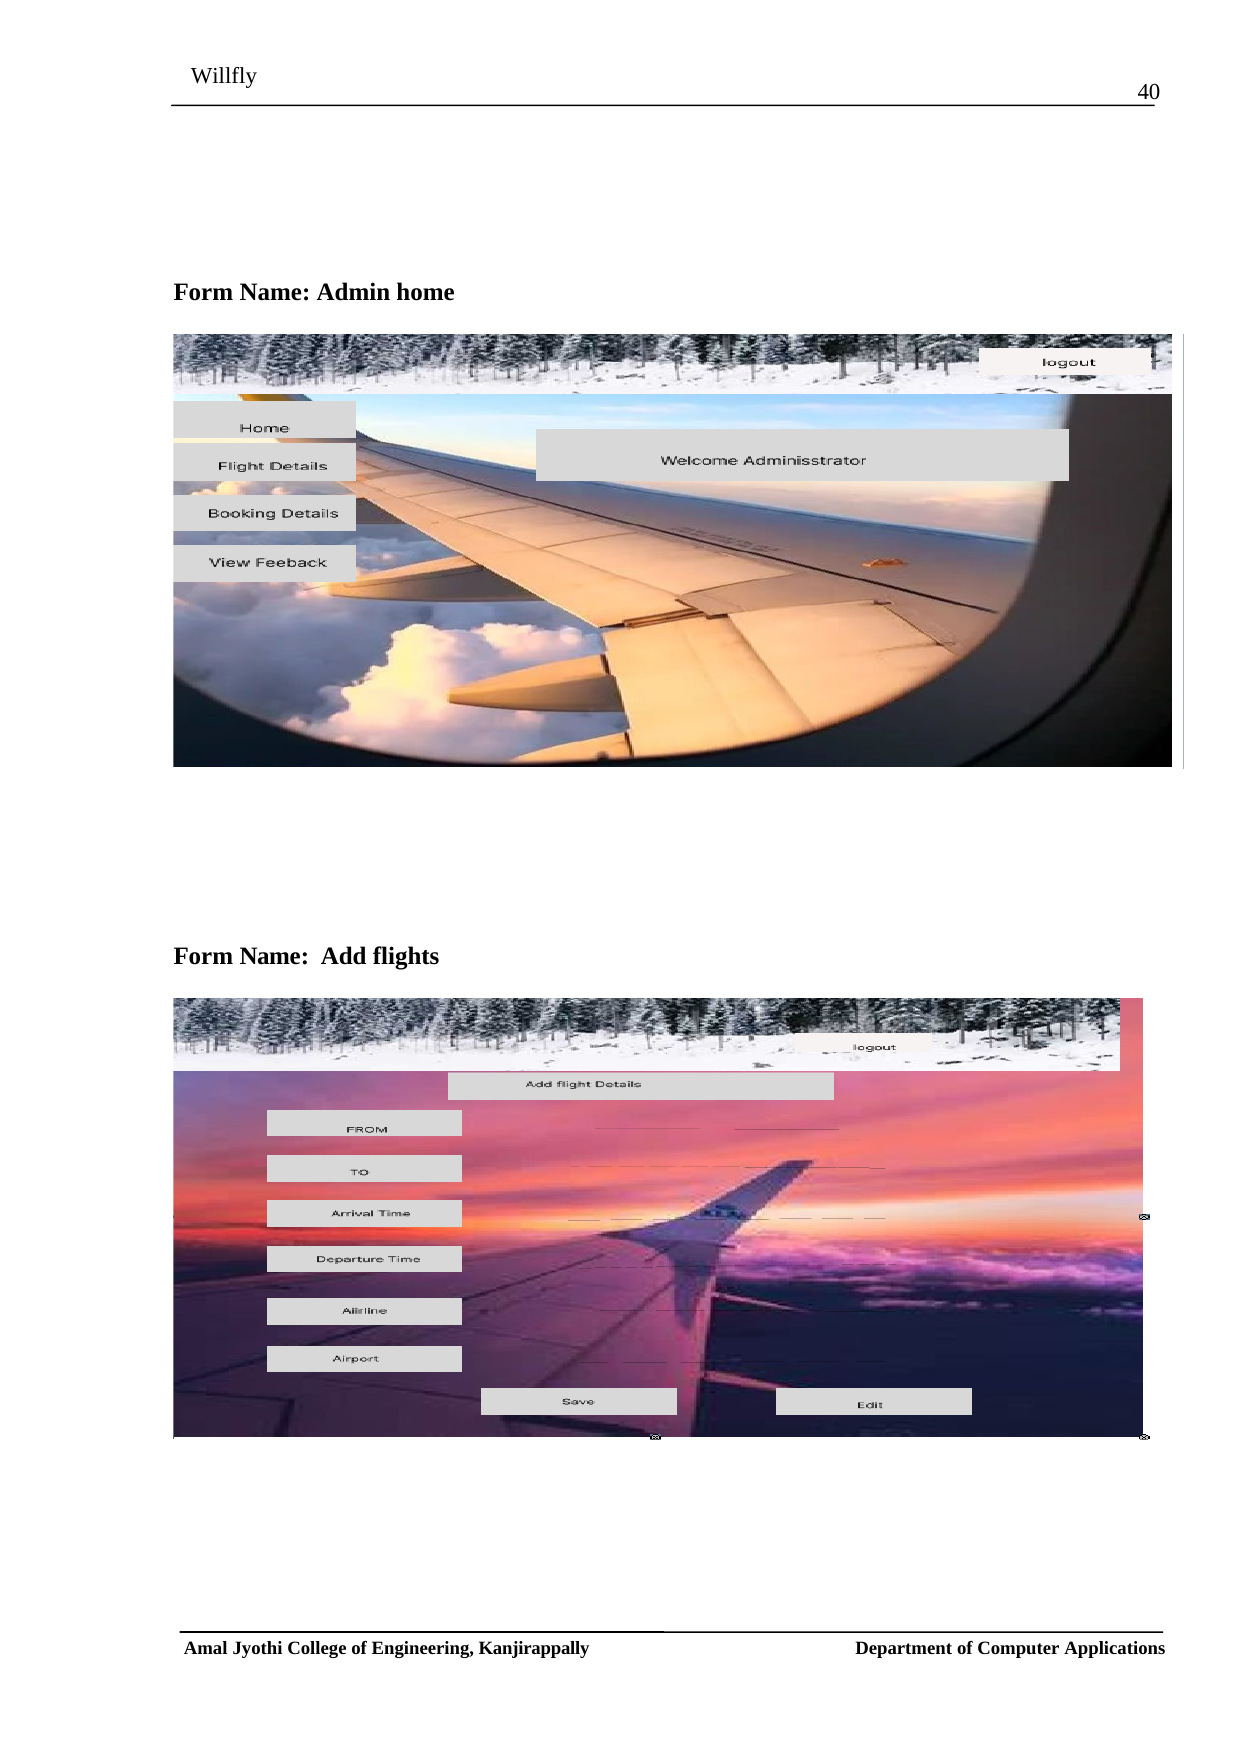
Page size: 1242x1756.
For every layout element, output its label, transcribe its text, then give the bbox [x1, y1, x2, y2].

text Form Name: Admin home [173, 277, 1152, 305]
text Form Name: Add flights [173, 941, 1152, 970]
picture [173, 334, 1184, 769]
picture [173, 998, 1158, 1440]
